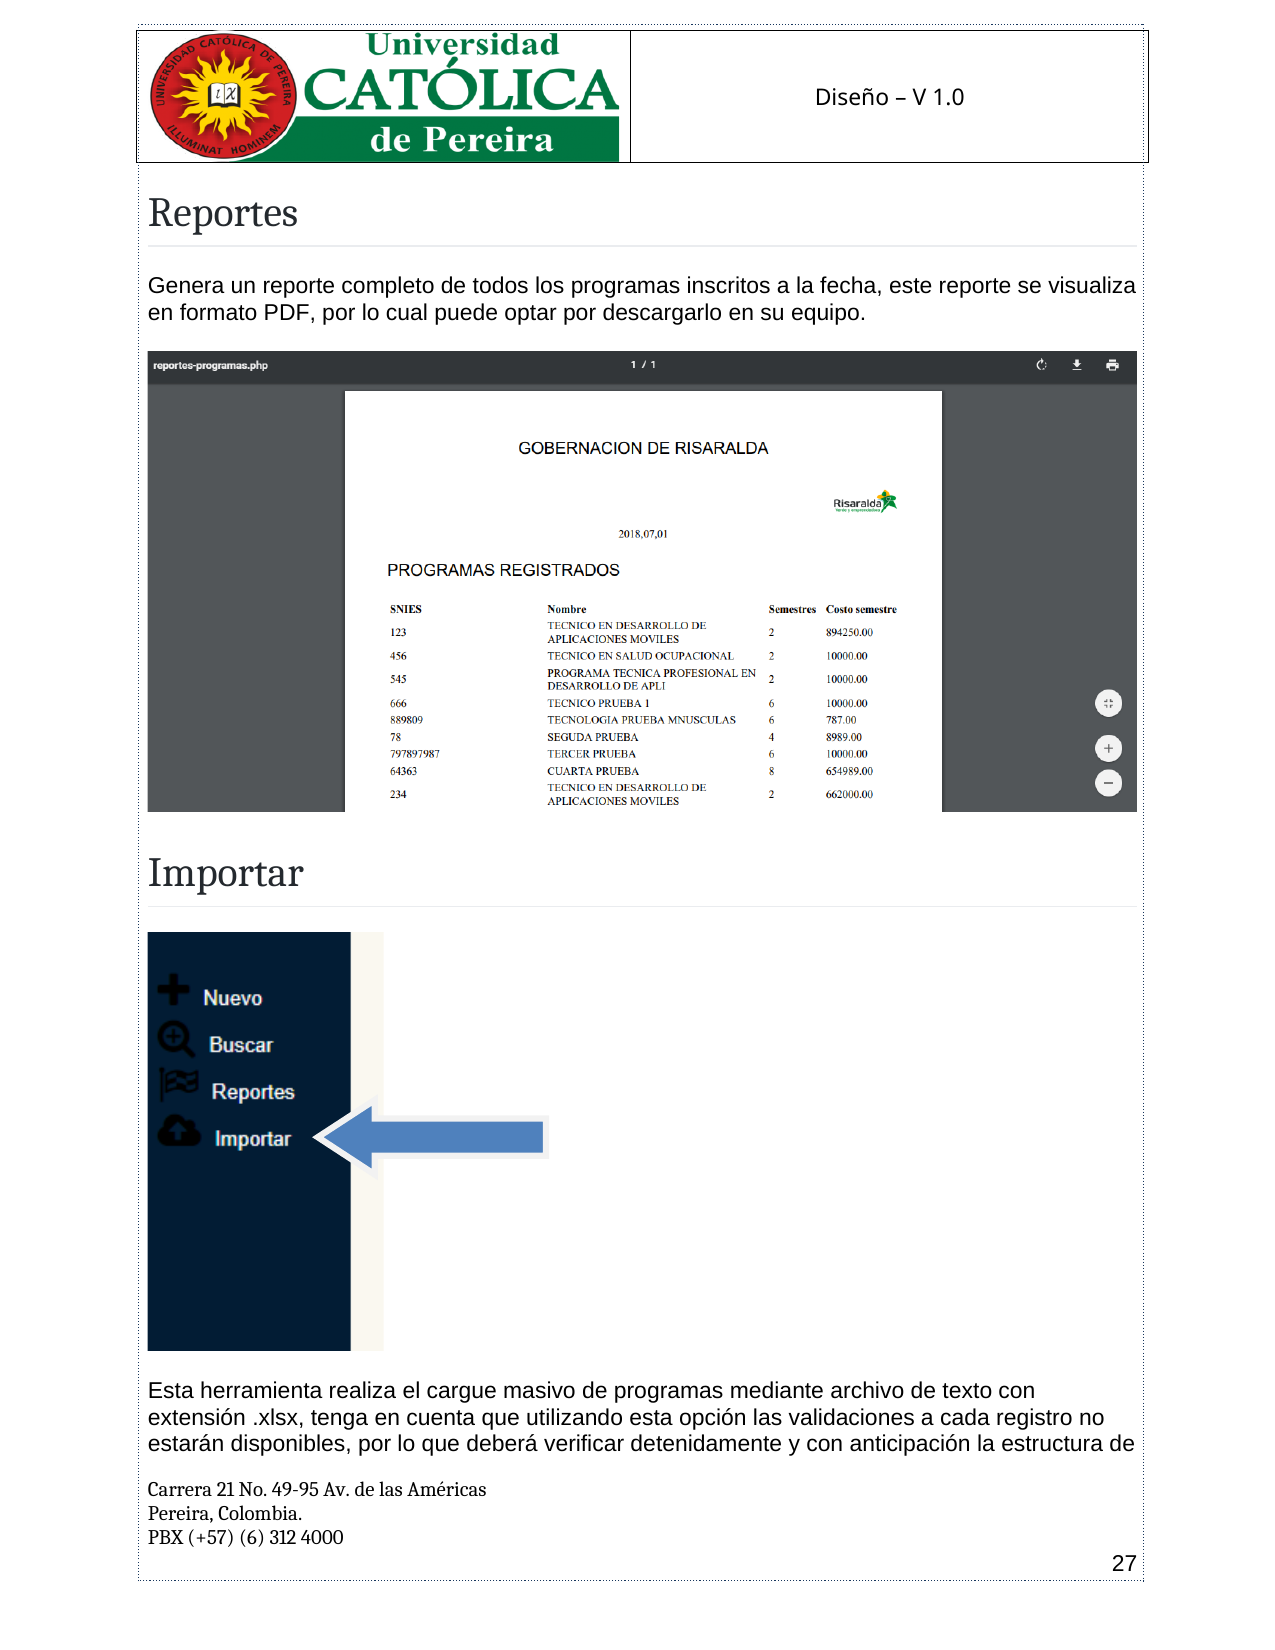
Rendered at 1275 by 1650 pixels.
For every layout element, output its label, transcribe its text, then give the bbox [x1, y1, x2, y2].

picture [147, 932, 384, 1351]
subtitle Reportes [148, 189, 1137, 245]
subtitle Importar [148, 849, 1137, 906]
text Genera un reporte completo de todos los programas inscritos a la fecha, este reporte se visualiza en formato PDF, por lo cual puede optar por descargarlo en su equipo. [148, 272, 1137, 325]
picture [147, 30, 620, 162]
picture [147, 351, 1137, 812]
